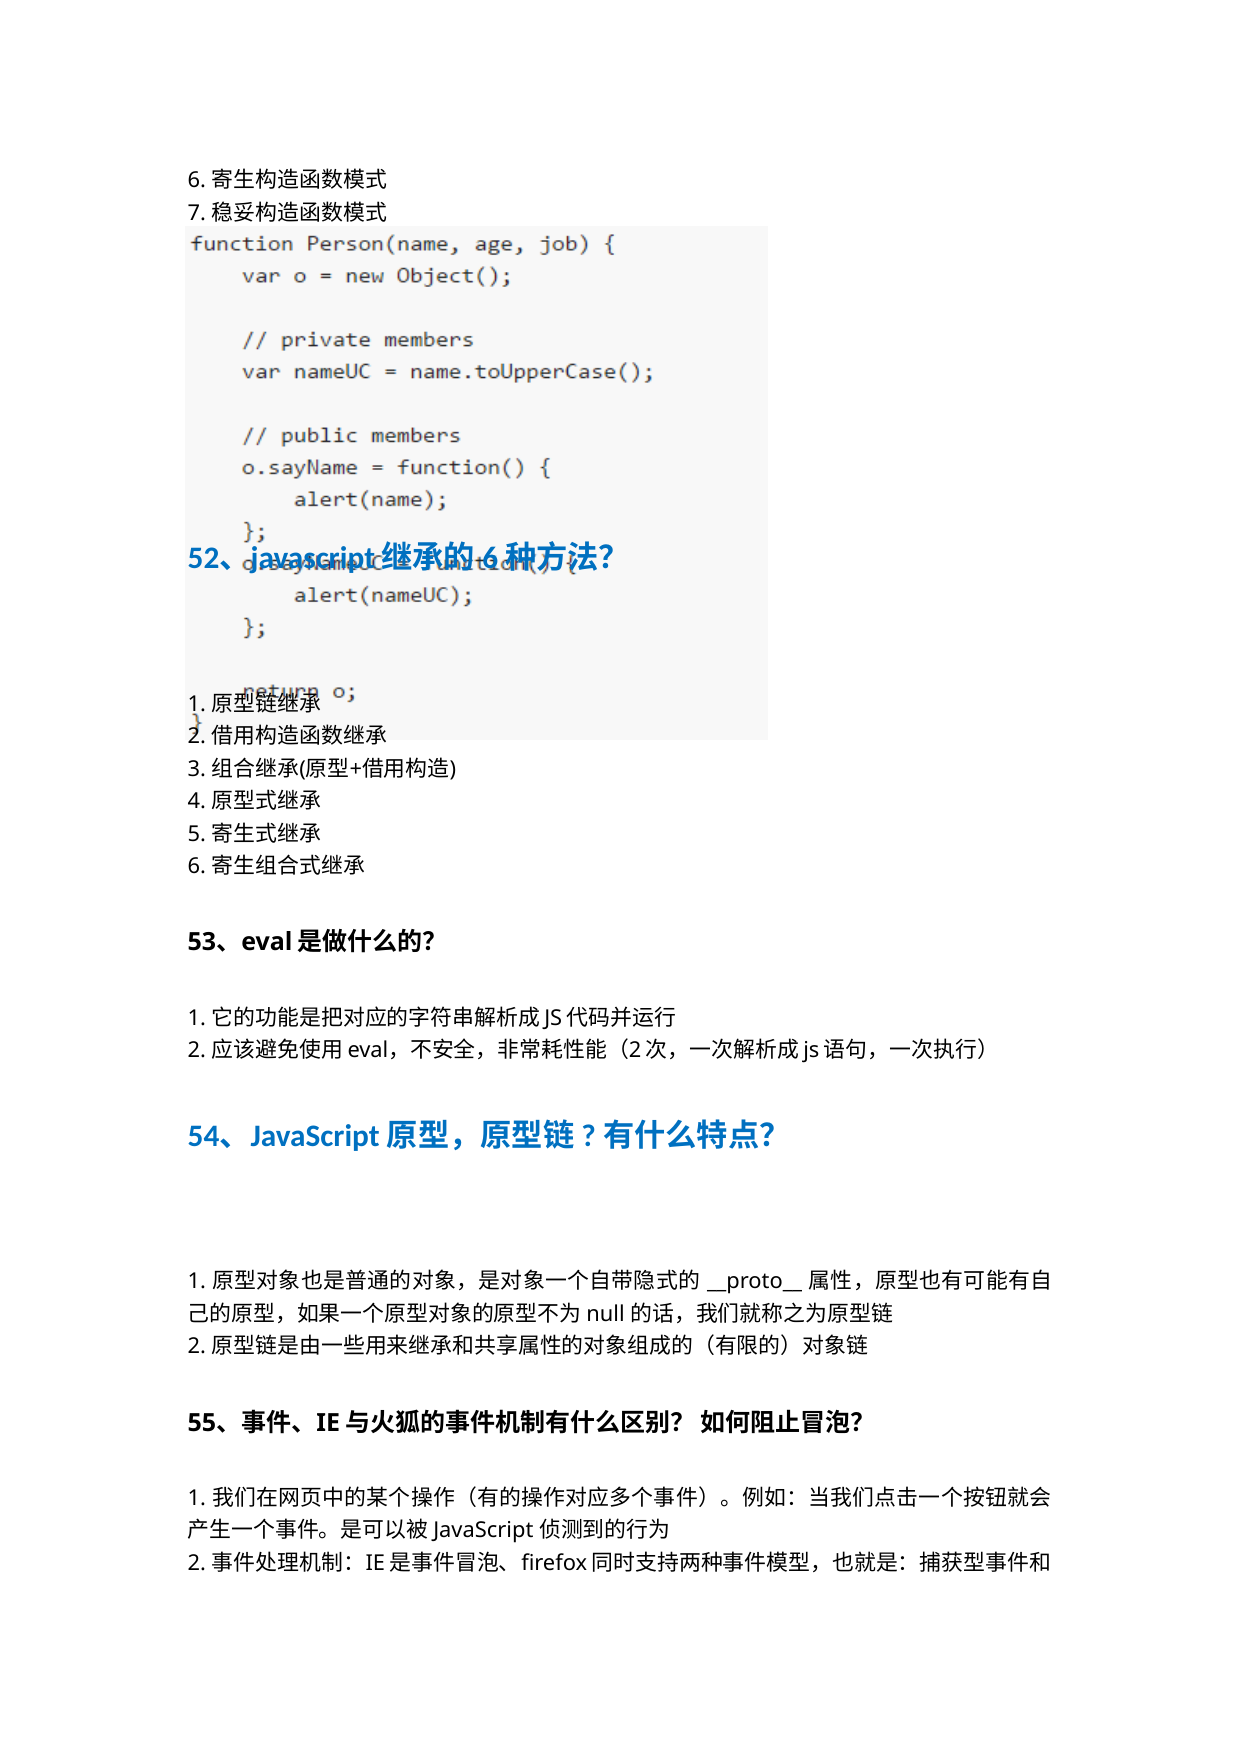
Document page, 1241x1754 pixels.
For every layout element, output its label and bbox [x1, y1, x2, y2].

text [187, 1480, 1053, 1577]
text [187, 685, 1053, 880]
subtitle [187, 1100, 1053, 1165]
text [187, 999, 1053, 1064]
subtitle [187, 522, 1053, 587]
picture [185, 226, 768, 740]
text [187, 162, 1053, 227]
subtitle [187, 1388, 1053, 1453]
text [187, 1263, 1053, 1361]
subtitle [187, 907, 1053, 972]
